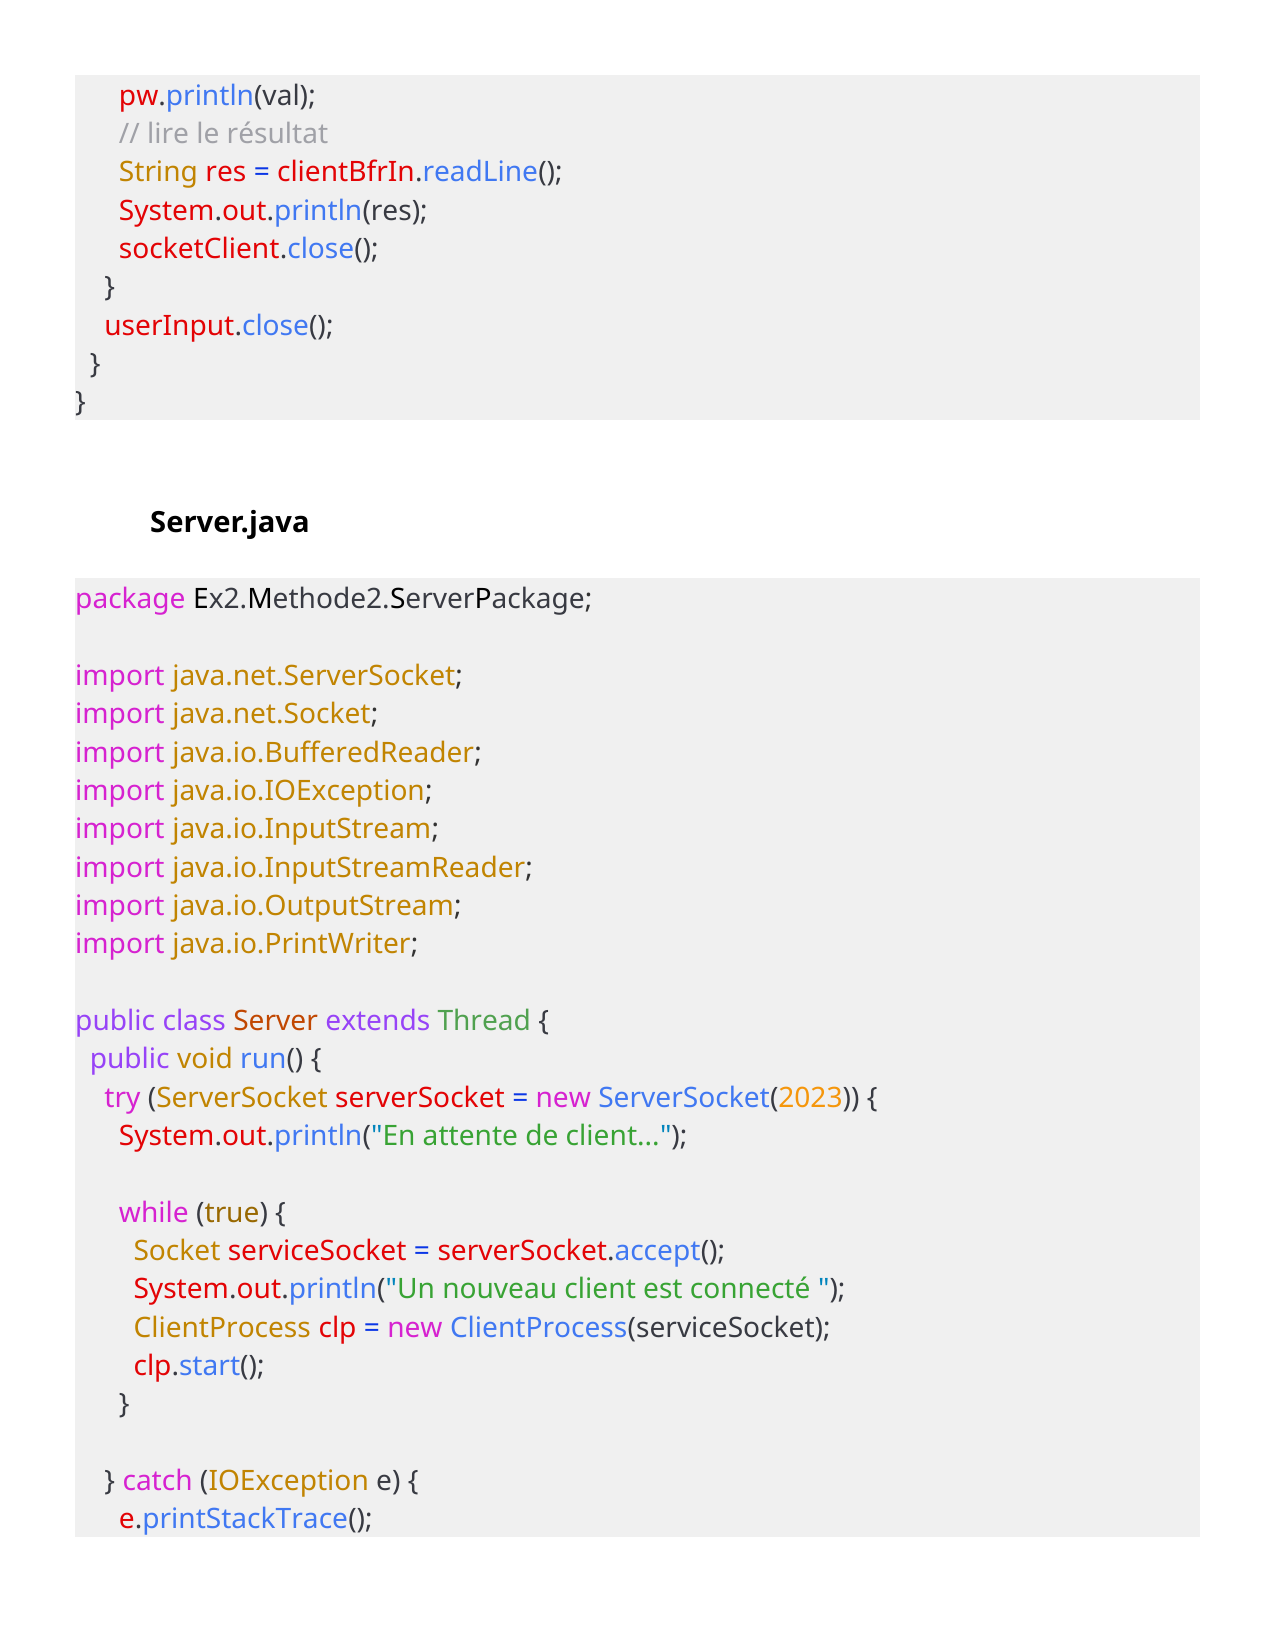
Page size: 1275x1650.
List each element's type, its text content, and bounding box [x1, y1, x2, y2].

text // lire le résultat [75, 113, 1200, 152]
text Server.java [150, 501, 1125, 541]
text e.printStackTrace(); [75, 1498, 1200, 1537]
text import java.io.InputStreamReader; [75, 847, 1200, 885]
text clp.start(); [75, 1345, 1200, 1383]
text socketClient.close(); [75, 228, 1200, 267]
text try (ServerSocket serverSocket = new ServerSocket(2023)) { [75, 1077, 1200, 1115]
text package Ex2.Methode2.ServerPackage; [75, 578, 1200, 617]
text while (true) { [75, 1192, 1200, 1230]
text import java.io.PrintWriter; [75, 923, 1200, 962]
text import java.io.InputStream; [75, 808, 1200, 847]
text userInput.close(); [75, 305, 1200, 343]
text import java.io.OutputStream; [75, 885, 1200, 923]
text } [75, 382, 1200, 420]
text } [75, 343, 1200, 382]
text String res = clientBfrIn.readLine(); [75, 152, 1200, 190]
text pw.println(val); [75, 75, 1200, 113]
text System.out.println("Un nouveau client est connecté "); [75, 1268, 1200, 1307]
text } [75, 267, 1200, 305]
text ClientProcess clp = new ClientProcess(serviceSocket); [75, 1307, 1200, 1345]
text import java.io.IOException; [75, 770, 1200, 808]
text } [75, 1383, 1200, 1422]
text import java.io.BufferedReader; [75, 732, 1200, 770]
text import java.net.Socket; [75, 693, 1200, 732]
text public class Server extends Thread { [75, 1000, 1200, 1038]
text Socket serviceSocket = serverSocket.accept(); [75, 1230, 1200, 1268]
text public void run() { [75, 1038, 1200, 1077]
text System.out.println("En attente de client..."); [75, 1115, 1200, 1153]
text import java.net.ServerSocket; [75, 655, 1200, 693]
text } catch (IOException e) { [75, 1460, 1200, 1498]
text System.out.println(res); [75, 190, 1200, 228]
